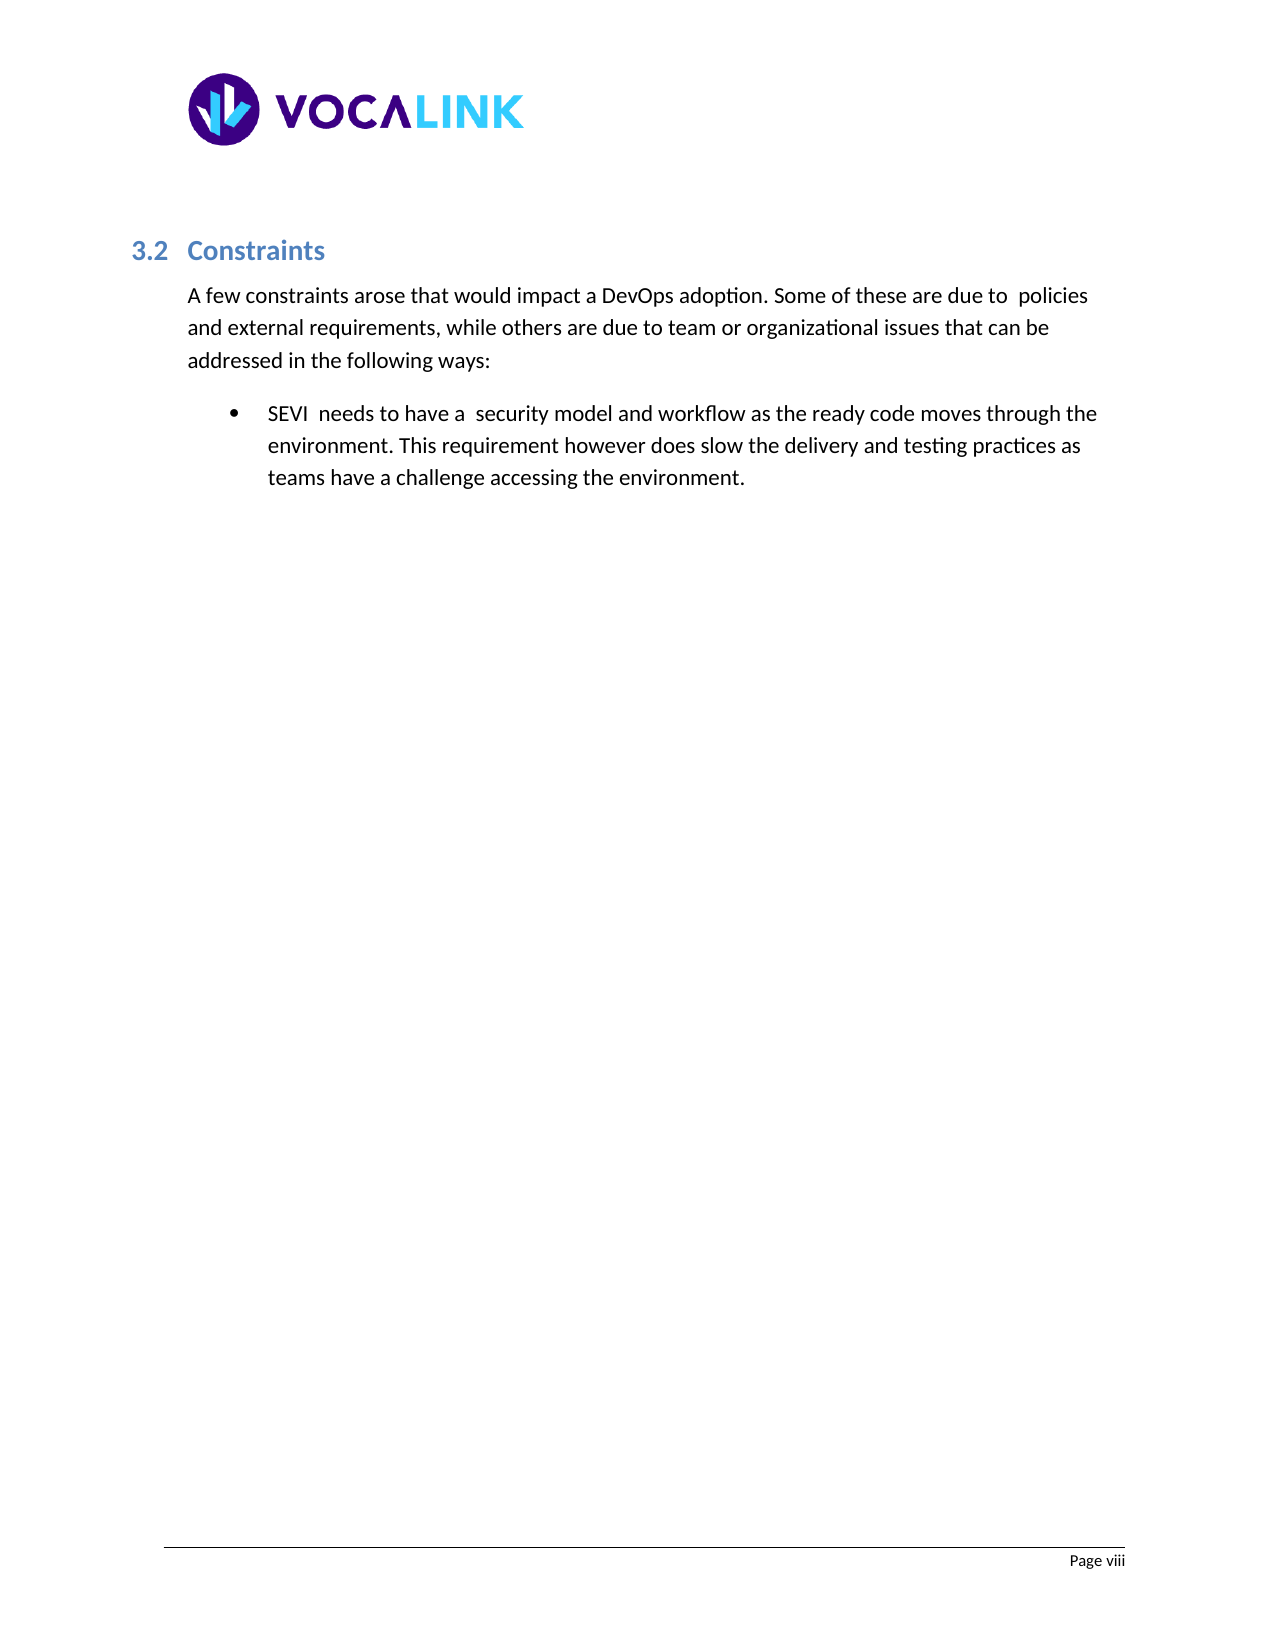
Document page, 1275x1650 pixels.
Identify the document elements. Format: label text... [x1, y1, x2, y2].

list SEVI needs to have a security model and workflow as the ready code moves through the environment. This requirement however does slow the delivery and testing practices as teams have a challenge accessing the environment. [230, 399, 1125, 491]
text A few constraints arose that would impact a DevOps adoption. Some of these are due to policies and external requirements, while others are due to team or organizational issues that can be addressed in the following ways: [187, 281, 1125, 374]
subtitle Constraints [131, 232, 1125, 268]
